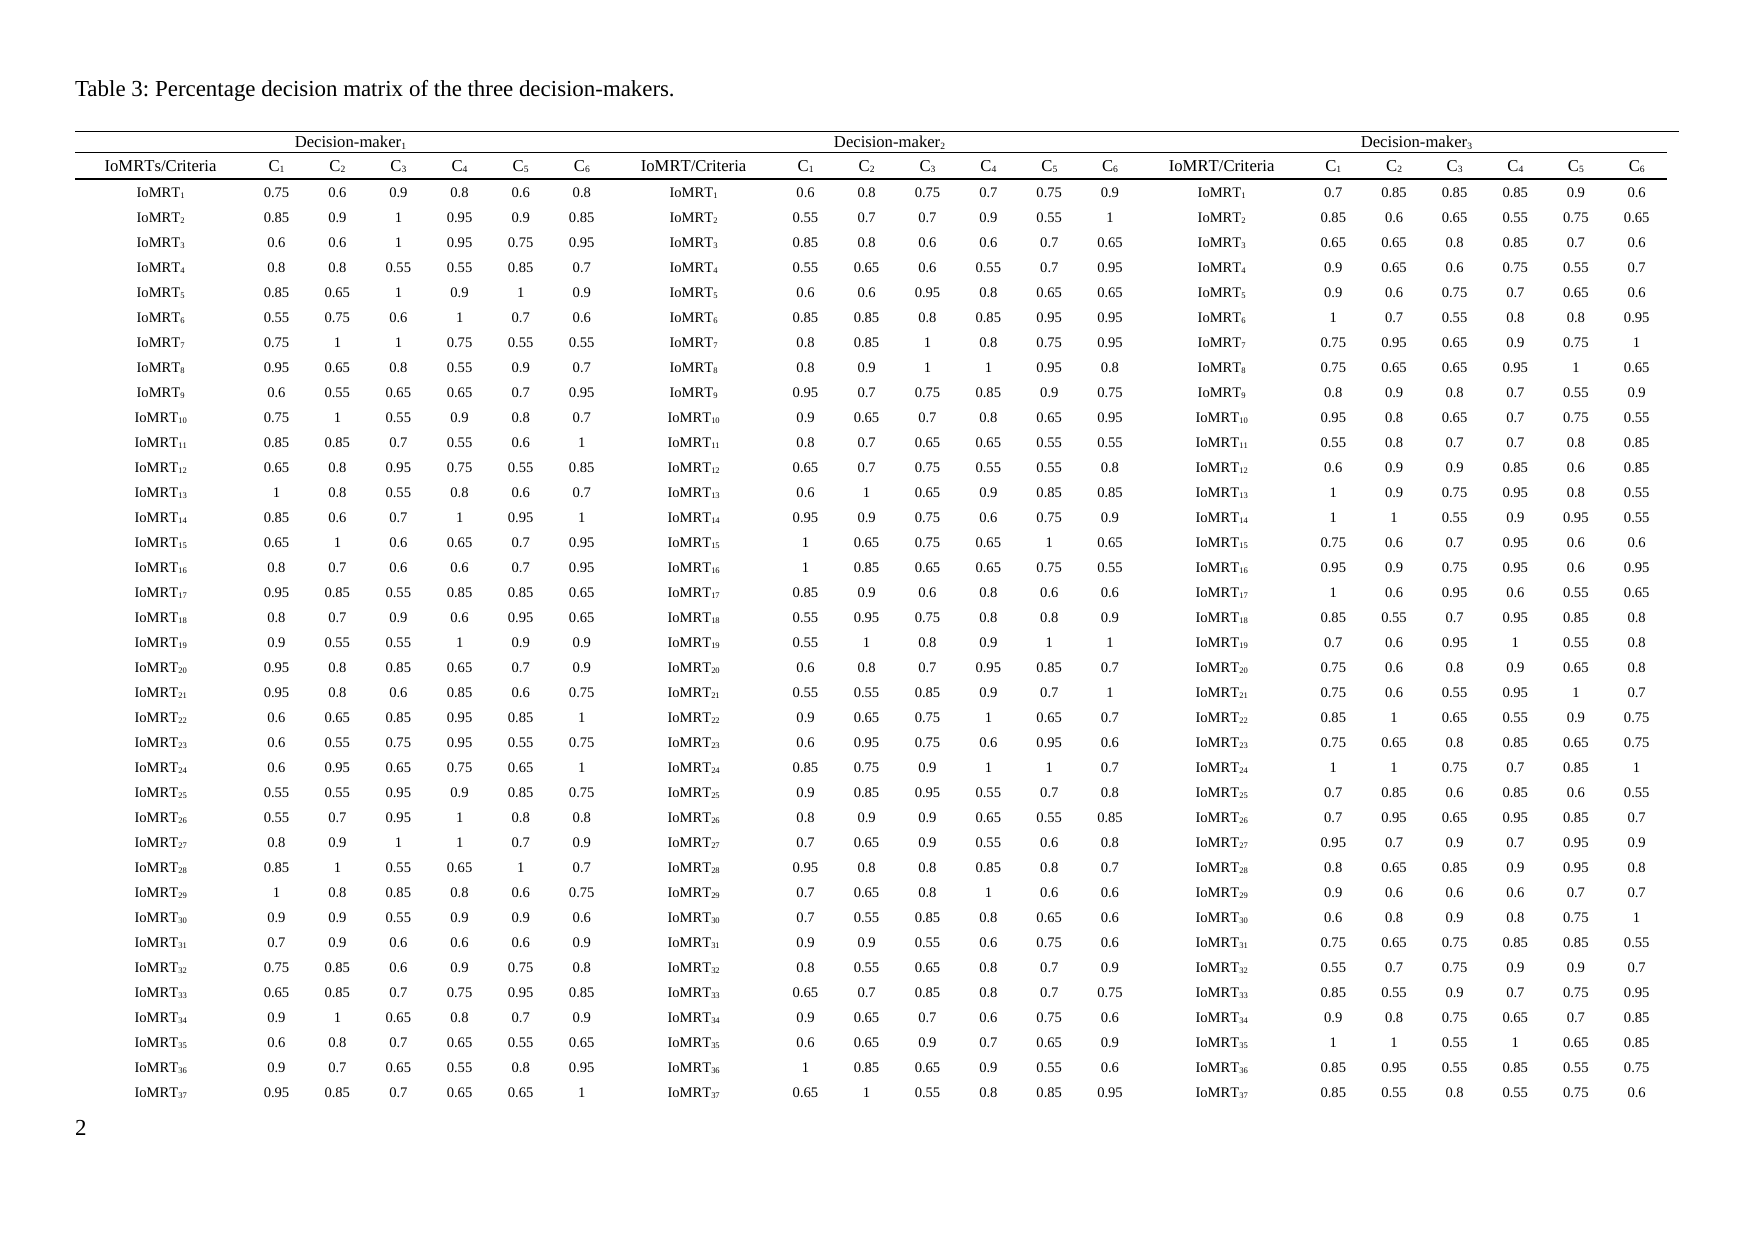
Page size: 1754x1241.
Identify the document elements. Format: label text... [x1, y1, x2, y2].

table_cell 0.6 [775, 730, 836, 754]
table_cell 0.8 [246, 555, 307, 579]
table_cell 1 [958, 705, 1019, 729]
table_cell 0.75 [1303, 930, 1363, 954]
table_cell IoMRT17 [75, 580, 246, 604]
table_cell 0.85 [368, 655, 429, 679]
table_cell IoMRT14 [1140, 505, 1303, 529]
table_cell 0.9 [551, 630, 612, 654]
table_cell IoMRT6 [612, 305, 775, 329]
table_cell IoMRT32 [75, 955, 246, 979]
table_cell 0.6 [836, 280, 897, 304]
table_cell 0.95 [775, 380, 836, 404]
table_cell 0.6 [1424, 880, 1485, 904]
table_cell IoMRT8 [612, 355, 775, 379]
table_cell C4 [1485, 153, 1545, 178]
table_cell 0.55 [1606, 480, 1667, 504]
table_cell 0.75 [1303, 355, 1363, 379]
table_cell 0.9 [429, 905, 490, 929]
table_cell 1 [775, 530, 836, 554]
table_cell IoMRT33 [75, 980, 246, 1004]
table_cell 0.55 [1019, 430, 1079, 454]
table_cell IoMRT9 [1140, 380, 1303, 404]
table_cell 0.6 [897, 230, 958, 254]
table_cell C3 [368, 153, 429, 178]
table_cell 0.85 [1485, 1055, 1545, 1079]
table_cell 0.85 [246, 505, 307, 529]
table_cell IoMRT4 [1140, 255, 1303, 279]
table_cell IoMRT26 [612, 805, 775, 829]
table_cell 0.95 [1545, 855, 1606, 879]
table_cell 0.9 [836, 580, 897, 604]
table_cell IoMRT30 [75, 905, 246, 929]
table_cell 0.8 [1019, 855, 1079, 879]
table_cell 0.95 [1485, 680, 1545, 704]
table_cell 0.6 [1019, 580, 1079, 604]
table_cell 0.9 [836, 930, 897, 954]
table_cell 0.65 [897, 955, 958, 979]
table_cell 0.95 [1364, 330, 1424, 354]
table_cell 0.9 [368, 605, 429, 629]
table_cell 0.75 [246, 405, 307, 429]
table_cell IoMRT20 [1140, 655, 1303, 679]
table_cell 0.6 [368, 680, 429, 704]
table_cell 1 [775, 1055, 836, 1079]
table_cell 0.65 [836, 530, 897, 554]
table_cell 0.8 [775, 430, 836, 454]
table_cell 0.85 [246, 430, 307, 454]
table_cell 0.85 [1424, 855, 1485, 879]
table_cell IoMRT19 [75, 630, 246, 654]
table_cell 0.9 [1485, 505, 1545, 529]
table_cell 0.75 [551, 680, 612, 704]
table_cell 1 [429, 630, 490, 654]
table_cell 0.75 [1424, 1005, 1485, 1029]
table_cell IoMRT9 [75, 380, 246, 404]
table_cell 0.6 [490, 930, 551, 954]
table_cell IoMRT10 [612, 405, 775, 429]
table_cell C4 [958, 153, 1019, 178]
table_cell 0.9 [551, 830, 612, 854]
table_cell 0.9 [307, 830, 367, 854]
table_cell 0.95 [246, 1080, 307, 1104]
table_cell IoMRT35 [75, 1030, 246, 1054]
table_cell 0.9 [1545, 955, 1606, 979]
table_cell 1 [368, 230, 429, 254]
table_cell 0.75 [1019, 555, 1079, 579]
table_cell 0.85 [429, 580, 490, 604]
table_cell 0.7 [1485, 405, 1545, 429]
table_cell 0.55 [1606, 505, 1667, 529]
table_cell 0.6 [958, 230, 1019, 254]
table_cell 0.6 [1079, 1055, 1140, 1079]
text Table 3: Percentage decision matrix of the three decision-makers. [75, 75, 1679, 101]
table_cell 0.7 [836, 430, 897, 454]
table_cell IoMRT28 [612, 855, 775, 879]
table_cell 1 [551, 755, 612, 779]
table_cell 0.65 [429, 855, 490, 879]
table_cell IoMRT15 [612, 530, 775, 554]
table_cell 0.55 [775, 205, 836, 229]
table_cell 0.65 [307, 705, 367, 729]
table_cell 0.95 [551, 1055, 612, 1079]
table_cell 0.85 [1545, 805, 1606, 829]
table_cell IoMRT22 [1140, 705, 1303, 729]
table_cell 0.7 [1485, 280, 1545, 304]
table_cell 0.7 [307, 555, 367, 579]
table_cell 0.6 [246, 380, 307, 404]
table_cell 0.65 [1303, 230, 1363, 254]
table_cell 0.65 [836, 830, 897, 854]
table_cell 1 [490, 280, 551, 304]
table_cell 0.65 [1364, 230, 1424, 254]
table_cell 0.6 [1364, 530, 1424, 554]
table_cell C2 [1364, 153, 1424, 178]
table_cell 0.8 [307, 480, 367, 504]
table_cell 0.7 [958, 1030, 1019, 1054]
table_cell IoMRT33 [1140, 980, 1303, 1004]
table_cell IoMRT21 [1140, 680, 1303, 704]
table_cell 0.6 [490, 480, 551, 504]
table_cell 0.95 [775, 505, 836, 529]
table_cell 0.6 [368, 555, 429, 579]
table_cell IoMRT11 [1140, 430, 1303, 454]
table_cell 0.9 [490, 630, 551, 654]
table_cell 0.65 [429, 655, 490, 679]
table_cell 0.75 [246, 955, 307, 979]
table_cell 0.6 [1606, 280, 1667, 304]
table_cell 0.65 [1485, 1005, 1545, 1029]
table_cell 0.95 [1079, 330, 1140, 354]
table_cell 0.7 [246, 930, 307, 954]
table_cell 0.6 [1079, 905, 1140, 929]
table_cell 0.6 [490, 430, 551, 454]
table_cell 0.65 [836, 705, 897, 729]
table_cell 1 [958, 880, 1019, 904]
table_cell IoMRT1 [75, 180, 246, 204]
table_cell 0.9 [775, 780, 836, 804]
table_cell 0.95 [246, 355, 307, 379]
table_cell 0.9 [1606, 830, 1667, 854]
table_cell 0.95 [1485, 530, 1545, 554]
table_cell 0.8 [958, 980, 1019, 1004]
table_cell 0.7 [1545, 880, 1606, 904]
table_cell 0.9 [836, 805, 897, 829]
table_cell IoMRT7 [1140, 330, 1303, 354]
table_cell 0.9 [551, 930, 612, 954]
table_cell IoMRTs/Criteria [75, 153, 246, 178]
table_cell IoMRT11 [612, 430, 775, 454]
table_cell 0.6 [1364, 580, 1424, 604]
table_cell 0.9 [1424, 980, 1485, 1004]
table_cell 0.7 [775, 905, 836, 929]
table_cell 0.6 [1364, 630, 1424, 654]
table_cell 0.7 [897, 655, 958, 679]
table_cell 0.6 [490, 880, 551, 904]
table_cell 0.85 [1303, 205, 1363, 229]
table_cell 0.6 [1303, 905, 1363, 929]
table_cell IoMRT22 [612, 705, 775, 729]
table_cell IoMRT20 [612, 655, 775, 679]
table_cell IoMRT8 [1140, 355, 1303, 379]
table_cell 0.9 [246, 630, 307, 654]
table_cell 0.9 [246, 1055, 307, 1079]
table_cell 0.6 [1019, 880, 1079, 904]
table_cell IoMRT25 [1140, 780, 1303, 804]
table_cell 0.7 [1606, 680, 1667, 704]
table_cell IoMRT7 [75, 330, 246, 354]
table_cell 0.65 [775, 1080, 836, 1104]
table_cell 0.65 [368, 1055, 429, 1079]
table_cell IoMRT16 [1140, 555, 1303, 579]
table_cell 0.55 [1019, 455, 1079, 479]
table_cell 1 [836, 480, 897, 504]
table_cell 0.65 [1019, 1030, 1079, 1054]
table_cell 0.8 [958, 405, 1019, 429]
table_cell 0.9 [1606, 380, 1667, 404]
table_cell C2 [836, 153, 897, 178]
table_cell 0.8 [775, 955, 836, 979]
table_cell 0.65 [1545, 280, 1606, 304]
table_cell 0.8 [836, 855, 897, 879]
table_cell 0.95 [551, 555, 612, 579]
table_cell 0.8 [1364, 1005, 1424, 1029]
table_cell 0.65 [1019, 405, 1079, 429]
table_cell 0.85 [1364, 780, 1424, 804]
table_cell 0.55 [1019, 1055, 1079, 1079]
table_cell 0.7 [836, 455, 897, 479]
table_cell 0.75 [1424, 930, 1485, 954]
table_cell 0.8 [1079, 355, 1140, 379]
table_cell 0.6 [1303, 455, 1363, 479]
table_cell 0.85 [1079, 805, 1140, 829]
table_cell 0.9 [1485, 655, 1545, 679]
table_cell 1 [307, 330, 367, 354]
table_cell 0.65 [1424, 405, 1485, 429]
table_cell 0.95 [1019, 305, 1079, 329]
table_cell 0.8 [1019, 605, 1079, 629]
table_cell 0.65 [836, 405, 897, 429]
table_cell 0.7 [368, 980, 429, 1004]
table_cell 0.6 [1079, 880, 1140, 904]
table_cell 0.85 [836, 780, 897, 804]
table_cell 0.75 [1303, 330, 1363, 354]
table_cell 0.6 [1364, 680, 1424, 704]
table_cell 0.95 [1303, 555, 1363, 579]
table_cell 0.8 [307, 1030, 367, 1054]
table_cell 0.85 [490, 780, 551, 804]
table_cell 0.95 [307, 755, 367, 779]
table_cell IoMRT6 [75, 305, 246, 329]
table_cell 0.9 [958, 1055, 1019, 1079]
table_cell 0.9 [958, 680, 1019, 704]
table_cell C1 [246, 153, 307, 178]
table_cell 0.8 [1545, 480, 1606, 504]
table_cell 0.6 [1545, 555, 1606, 579]
table_cell 0.8 [775, 355, 836, 379]
table_cell IoMRT15 [1140, 530, 1303, 554]
table_cell 0.95 [429, 230, 490, 254]
table_cell IoMRT4 [612, 255, 775, 279]
table_cell 0.6 [307, 505, 367, 529]
table_cell 0.55 [836, 905, 897, 929]
table_cell 0.75 [429, 330, 490, 354]
table_cell 0.75 [897, 530, 958, 554]
table_cell 1 [897, 355, 958, 379]
table_cell C1 [775, 153, 836, 178]
table_cell 0.8 [1545, 430, 1606, 454]
table_cell C5 [490, 153, 551, 178]
table_cell 0.55 [1424, 505, 1485, 529]
table_cell 0.55 [307, 630, 367, 654]
table_cell IoMRT36 [1140, 1055, 1303, 1079]
table_cell C2 [307, 153, 367, 178]
table_cell 0.9 [836, 355, 897, 379]
table_cell 0.8 [307, 680, 367, 704]
table_cell 1 [1606, 905, 1667, 929]
table_cell 0.75 [1019, 930, 1079, 954]
table_cell 0.75 [429, 755, 490, 779]
table_cell IoMRT2 [75, 205, 246, 229]
table_cell 0.8 [958, 905, 1019, 929]
table_cell 0.7 [1485, 980, 1545, 1004]
table_cell 0.95 [1079, 1080, 1140, 1104]
table_cell 0.55 [551, 330, 612, 354]
table_cell 0.8 [429, 180, 490, 204]
table_cell 0.65 [246, 980, 307, 1004]
table_cell 0.85 [429, 680, 490, 704]
table_cell 1 [1485, 630, 1545, 654]
table_cell 0.55 [958, 255, 1019, 279]
table_cell 0.75 [1545, 205, 1606, 229]
table_cell 0.85 [897, 905, 958, 929]
table_cell 0.75 [897, 705, 958, 729]
table_cell 0.75 [1485, 255, 1545, 279]
table_cell 0.95 [1545, 830, 1606, 854]
table_cell 0.55 [1364, 605, 1424, 629]
table_cell 0.6 [1424, 255, 1485, 279]
table_cell 0.65 [490, 755, 551, 779]
table_cell 0.7 [1019, 780, 1079, 804]
table_cell 0.65 [1545, 730, 1606, 754]
table_cell 0.9 [897, 755, 958, 779]
table_cell 0.65 [1545, 1030, 1606, 1054]
table_cell 1 [1019, 755, 1079, 779]
table_cell C5 [1545, 153, 1606, 178]
table_cell 0.95 [1485, 355, 1545, 379]
table_cell 0.8 [307, 655, 367, 679]
table_cell 0.8 [307, 255, 367, 279]
table_cell 0.75 [490, 230, 551, 254]
table_cell 0.6 [958, 730, 1019, 754]
table_cell 1 [1364, 755, 1424, 779]
table_cell C1 [1303, 153, 1363, 178]
table_cell 0.75 [1303, 530, 1363, 554]
table_cell 0.6 [307, 180, 367, 204]
table_cell 0.85 [307, 430, 367, 454]
table_cell 0.9 [836, 505, 897, 529]
table_cell 1 [1303, 755, 1363, 779]
table_cell IoMRT11 [75, 430, 246, 454]
table_cell 0.9 [1303, 880, 1363, 904]
table_cell 0.65 [897, 430, 958, 454]
table_cell 0.6 [429, 930, 490, 954]
table_cell IoMRT24 [1140, 755, 1303, 779]
table_cell 0.9 [1485, 330, 1545, 354]
table_cell 0.9 [1424, 905, 1485, 929]
table_cell 0.7 [836, 205, 897, 229]
table_cell 0.85 [551, 205, 612, 229]
table_cell 1 [1079, 680, 1140, 704]
table_cell 0.55 [1545, 380, 1606, 404]
table_cell 0.7 [1019, 955, 1079, 979]
table_cell 1 [307, 530, 367, 554]
table_header Decision-maker2 [625, 132, 1153, 151]
table_cell 0.55 [1545, 255, 1606, 279]
table_cell 0.9 [1019, 380, 1079, 404]
table_cell 0.75 [1079, 980, 1140, 1004]
table_cell 0.55 [1545, 580, 1606, 604]
table_cell 0.7 [1485, 380, 1545, 404]
table_cell 0.8 [1606, 605, 1667, 629]
table_cell 0.85 [1606, 455, 1667, 479]
table_cell 0.75 [897, 605, 958, 629]
table_cell 0.6 [368, 530, 429, 554]
table_cell 1 [246, 880, 307, 904]
table_cell 0.7 [1019, 680, 1079, 704]
table_cell 0.6 [1019, 830, 1079, 854]
table_cell 0.75 [897, 730, 958, 754]
table_cell 0.55 [1424, 1055, 1485, 1079]
table_cell 0.6 [775, 1030, 836, 1054]
table_cell 1 [897, 330, 958, 354]
table_cell IoMRT15 [75, 530, 246, 554]
table_cell 1 [368, 830, 429, 854]
table_cell 0.85 [1545, 605, 1606, 629]
table_cell 0.9 [1485, 855, 1545, 879]
table_cell 0.85 [836, 305, 897, 329]
table_cell 0.75 [429, 980, 490, 1004]
table_cell 0.85 [1364, 180, 1424, 204]
table_cell 1 [368, 205, 429, 229]
table_cell 0.7 [551, 355, 612, 379]
table_cell IoMRT16 [75, 555, 246, 579]
table_cell 0.95 [1485, 555, 1545, 579]
table_cell 0.85 [1019, 480, 1079, 504]
table_cell 0.85 [368, 880, 429, 904]
table_cell 0.95 [1485, 805, 1545, 829]
table_cell 0.65 [429, 530, 490, 554]
table_cell 0.85 [775, 305, 836, 329]
table_cell 0.55 [775, 605, 836, 629]
table_cell 0.55 [1424, 1030, 1485, 1054]
table_cell 0.8 [1424, 230, 1485, 254]
table_cell 0.75 [1545, 1080, 1606, 1104]
table_cell 0.65 [836, 1005, 897, 1029]
table_cell 0.95 [1303, 830, 1363, 854]
table_cell 0.9 [775, 705, 836, 729]
table_cell 0.85 [551, 980, 612, 1004]
table_cell 0.6 [775, 180, 836, 204]
table_cell 0.6 [775, 280, 836, 304]
table_cell 0.6 [368, 930, 429, 954]
table_cell 0.9 [551, 655, 612, 679]
table_cell IoMRT31 [75, 930, 246, 954]
table_cell 0.6 [1079, 580, 1140, 604]
table_cell 0.55 [429, 355, 490, 379]
table_cell 0.85 [836, 1055, 897, 1079]
table_cell 1 [1303, 305, 1363, 329]
table_cell IoMRT/Criteria [1140, 153, 1303, 178]
table_cell 0.65 [368, 1005, 429, 1029]
table_cell IoMRT6 [1140, 305, 1303, 329]
table_cell 0.85 [1485, 780, 1545, 804]
table_cell 0.85 [307, 1080, 367, 1104]
table_cell C6 [1079, 153, 1140, 178]
table_cell 0.65 [551, 580, 612, 604]
table_cell 0.85 [246, 280, 307, 304]
table_cell 0.65 [775, 455, 836, 479]
table_cell 0.8 [958, 1080, 1019, 1104]
table_cell 1 [490, 855, 551, 879]
table_cell 0.8 [1079, 780, 1140, 804]
table_cell IoMRT17 [612, 580, 775, 604]
table_cell 0.55 [958, 830, 1019, 854]
table_cell 1 [429, 805, 490, 829]
table_cell 0.95 [775, 855, 836, 879]
table_cell 0.8 [1364, 905, 1424, 929]
table_cell C6 [551, 153, 612, 178]
table_cell 0.8 [551, 805, 612, 829]
table_cell 0.7 [1424, 430, 1485, 454]
table_cell 0.85 [1424, 180, 1485, 204]
table_cell 0.95 [1424, 580, 1485, 604]
table_cell 0.55 [1364, 980, 1424, 1004]
table_cell 0.55 [307, 730, 367, 754]
table_cell 0.65 [307, 280, 367, 304]
table_cell IoMRT20 [75, 655, 246, 679]
table_cell IoMRT/Criteria [612, 153, 775, 178]
table_cell 0.7 [490, 530, 551, 554]
table_cell 0.7 [490, 555, 551, 579]
table_cell 0.95 [1606, 555, 1667, 579]
table_cell 0.75 [246, 180, 307, 204]
table_cell 0.8 [958, 330, 1019, 354]
table_cell 0.75 [1019, 330, 1079, 354]
table_cell 0.85 [958, 380, 1019, 404]
table_cell 0.55 [897, 1080, 958, 1104]
table_cell IoMRT18 [612, 605, 775, 629]
table_cell 1 [836, 1080, 897, 1104]
table_cell 0.95 [1079, 405, 1140, 429]
table_cell IoMRT28 [75, 855, 246, 879]
table_cell 1 [1303, 480, 1363, 504]
table_cell 0.7 [897, 1005, 958, 1029]
table_cell 0.6 [1424, 780, 1485, 804]
table_cell 0.75 [836, 755, 897, 779]
table_cell 0.55 [368, 855, 429, 879]
table_cell 0.7 [1545, 1005, 1606, 1029]
table_cell 0.7 [368, 1080, 429, 1104]
table_cell 1 [1303, 1030, 1363, 1054]
table_cell 0.95 [1079, 305, 1140, 329]
table_cell 0.65 [1364, 855, 1424, 879]
table_cell 0.95 [368, 455, 429, 479]
table_cell 0.8 [246, 255, 307, 279]
table_cell IoMRT10 [1140, 405, 1303, 429]
table_cell 0.8 [836, 180, 897, 204]
table_cell 0.8 [490, 805, 551, 829]
table_cell IoMRT5 [75, 280, 246, 304]
table_cell 0.95 [429, 730, 490, 754]
table_cell 0.55 [1545, 630, 1606, 654]
table_cell 0.55 [1079, 430, 1140, 454]
table_cell 0.65 [1424, 205, 1485, 229]
table_cell IoMRT18 [75, 605, 246, 629]
table_cell 0.6 [1606, 180, 1667, 204]
table_cell 0.55 [368, 630, 429, 654]
table_cell 0.95 [897, 780, 958, 804]
table_cell 0.6 [897, 580, 958, 604]
table_cell IoMRT4 [75, 255, 246, 279]
table_cell 0.55 [307, 780, 367, 804]
table_cell IoMRT29 [75, 880, 246, 904]
table_cell 0.75 [897, 180, 958, 204]
table_cell IoMRT33 [612, 980, 775, 1004]
table_cell 0.65 [775, 980, 836, 1004]
table_cell 0.75 [1019, 1005, 1079, 1029]
table_cell 0.65 [551, 605, 612, 629]
table_cell 0.6 [490, 180, 551, 204]
table_cell 0.55 [897, 930, 958, 954]
table_cell 0.7 [490, 1005, 551, 1029]
table_cell 0.75 [1545, 905, 1606, 929]
table_cell 1 [958, 755, 1019, 779]
table_cell 0.7 [1303, 180, 1363, 204]
table_cell 0.6 [246, 1030, 307, 1054]
table_cell 0.7 [1019, 230, 1079, 254]
table_cell 0.95 [1364, 1055, 1424, 1079]
table_cell 0.85 [551, 455, 612, 479]
table_cell 0.7 [775, 830, 836, 854]
table_cell 0.6 [1364, 280, 1424, 304]
table_cell 0.7 [1424, 530, 1485, 554]
table_cell 1 [836, 630, 897, 654]
table_cell 0.65 [1019, 705, 1079, 729]
table_cell 0.6 [958, 930, 1019, 954]
table_cell 0.75 [1545, 405, 1606, 429]
table_cell 0.9 [775, 930, 836, 954]
table_cell 0.8 [429, 880, 490, 904]
table_cell 0.65 [1079, 230, 1140, 254]
table_cell 0.85 [775, 755, 836, 779]
table_cell 0.65 [897, 1055, 958, 1079]
table_cell 0.95 [490, 980, 551, 1004]
table_cell IoMRT37 [1140, 1080, 1303, 1104]
table_cell 0.95 [490, 605, 551, 629]
table_cell IoMRT27 [1140, 830, 1303, 854]
table_cell 1 [551, 705, 612, 729]
table_cell 0.9 [1545, 180, 1606, 204]
table_cell IoMRT2 [612, 205, 775, 229]
table_cell 1 [1303, 580, 1363, 604]
table_cell 0.6 [775, 655, 836, 679]
table_cell 0.75 [368, 730, 429, 754]
table_cell 0.7 [836, 980, 897, 1004]
table_cell 0.95 [1606, 305, 1667, 329]
table_cell 0.95 [1545, 505, 1606, 529]
table_cell 0.6 [307, 230, 367, 254]
table_cell 0.8 [246, 605, 307, 629]
table_cell 0.8 [1424, 380, 1485, 404]
table_cell 0.65 [1019, 280, 1079, 304]
table_cell 0.6 [429, 555, 490, 579]
table_cell IoMRT14 [75, 505, 246, 529]
table_cell 0.55 [1485, 1080, 1545, 1104]
table_cell 0.75 [1019, 505, 1079, 529]
table_cell 0.8 [1485, 905, 1545, 929]
table_cell 0.85 [1019, 1080, 1079, 1104]
table_cell 0.9 [1303, 255, 1363, 279]
table_cell IoMRT12 [612, 455, 775, 479]
table_cell 0.6 [958, 505, 1019, 529]
table_cell 0.7 [490, 305, 551, 329]
table_cell 0.55 [368, 480, 429, 504]
table_cell 0.55 [1079, 555, 1140, 579]
table_cell 0.85 [490, 580, 551, 604]
table_cell 0.75 [429, 455, 490, 479]
table_cell 0.55 [1545, 1055, 1606, 1079]
table_cell 0.65 [1606, 205, 1667, 229]
table_cell IoMRT7 [612, 330, 775, 354]
table_cell IoMRT29 [1140, 880, 1303, 904]
table_cell 0.7 [1606, 880, 1667, 904]
table_cell IoMRT21 [75, 680, 246, 704]
table_cell 0.9 [307, 205, 367, 229]
table_cell 0.95 [1019, 730, 1079, 754]
table_cell 0.65 [897, 555, 958, 579]
table_cell 1 [958, 355, 1019, 379]
table_cell 0.85 [958, 305, 1019, 329]
table_cell 0.8 [897, 630, 958, 654]
table_cell 0.75 [1606, 705, 1667, 729]
table_cell 0.85 [897, 680, 958, 704]
table_cell 0.6 [246, 705, 307, 729]
table_cell 0.9 [897, 805, 958, 829]
table_cell 0.55 [958, 455, 1019, 479]
table_cell 0.55 [429, 255, 490, 279]
table_cell 0.85 [1303, 1080, 1363, 1104]
table_cell 0.9 [1485, 955, 1545, 979]
table_cell C5 [1019, 153, 1079, 178]
table_cell 0.6 [551, 905, 612, 929]
table_cell 0.7 [1485, 430, 1545, 454]
table_cell 0.55 [490, 1030, 551, 1054]
table_cell 0.8 [1606, 855, 1667, 879]
table_cell 0.7 [897, 405, 958, 429]
table_cell 0.65 [1424, 805, 1485, 829]
table_cell 0.75 [897, 455, 958, 479]
table_cell 0.9 [1364, 455, 1424, 479]
table_cell 0.7 [307, 605, 367, 629]
table_cell 0.6 [1364, 880, 1424, 904]
table_cell 0.95 [246, 580, 307, 604]
table_cell 0.7 [368, 505, 429, 529]
table_cell IoMRT24 [612, 755, 775, 779]
table_cell 0.55 [368, 405, 429, 429]
table_cell 0.6 [1364, 655, 1424, 679]
table_cell 1 [1364, 1030, 1424, 1054]
table_cell 0.7 [368, 430, 429, 454]
table_cell 0.65 [1364, 355, 1424, 379]
table_cell 0.65 [1424, 355, 1485, 379]
table_cell IoMRT30 [1140, 905, 1303, 929]
table_cell 0.85 [775, 230, 836, 254]
table_cell 1 [1303, 505, 1363, 529]
table_cell 0.6 [1606, 1080, 1667, 1104]
table_cell IoMRT37 [75, 1080, 246, 1104]
table_cell 0.8 [1079, 830, 1140, 854]
table_cell C4 [429, 153, 490, 178]
table_cell 0.85 [246, 855, 307, 879]
table_cell 0.75 [1606, 730, 1667, 754]
table_cell 0.7 [307, 805, 367, 829]
table_cell 0.8 [775, 330, 836, 354]
table_cell IoMRT35 [1140, 1030, 1303, 1054]
table_cell 0.8 [897, 855, 958, 879]
table_cell 1 [307, 855, 367, 879]
table_cell 0.95 [897, 280, 958, 304]
table_cell IoMRT35 [612, 1030, 775, 1054]
table_header Decision-maker1 [75, 132, 625, 151]
table_cell 0.75 [1424, 555, 1485, 579]
table_cell 0.75 [1424, 755, 1485, 779]
table_cell 0.8 [246, 830, 307, 854]
table_cell 0.85 [490, 705, 551, 729]
table_cell 0.85 [1606, 430, 1667, 454]
table_cell 0.9 [1079, 605, 1140, 629]
table_cell 0.55 [775, 630, 836, 654]
table_cell 0.8 [897, 305, 958, 329]
table_cell 0.65 [836, 255, 897, 279]
table_cell 0.55 [490, 455, 551, 479]
table_cell 0.55 [1606, 780, 1667, 804]
table_cell 0.55 [775, 255, 836, 279]
table_cell 0.95 [368, 780, 429, 804]
table_cell 0.55 [429, 1055, 490, 1079]
table_cell IoMRT8 [75, 355, 246, 379]
table_cell 0.95 [1424, 630, 1485, 654]
table_cell 0.6 [1079, 1005, 1140, 1029]
table_cell 0.6 [368, 955, 429, 979]
table_cell C3 [1424, 153, 1485, 178]
table_cell 0.7 [1424, 605, 1485, 629]
table_cell IoMRT12 [1140, 455, 1303, 479]
table_cell 0.55 [368, 255, 429, 279]
table_cell IoMRT1 [612, 180, 775, 204]
table_cell IoMRT26 [75, 805, 246, 829]
table_cell 0.65 [429, 380, 490, 404]
table_cell 0.65 [1019, 905, 1079, 929]
table_cell IoMRT9 [612, 380, 775, 404]
table_cell 0.55 [1606, 405, 1667, 429]
table_cell 0.55 [836, 680, 897, 704]
table_cell 0.85 [897, 980, 958, 1004]
table_cell 0.95 [429, 705, 490, 729]
table_cell 1 [1019, 530, 1079, 554]
table_cell 0.7 [1303, 805, 1363, 829]
table_cell 0.9 [775, 405, 836, 429]
table_cell IoMRT25 [75, 780, 246, 804]
table_cell 0.6 [1485, 580, 1545, 604]
table_cell 0.85 [958, 855, 1019, 879]
table_cell 1 [1079, 630, 1140, 654]
table_cell IoMRT37 [612, 1080, 775, 1104]
table_cell 0.7 [1019, 255, 1079, 279]
table_cell 0.75 [1019, 180, 1079, 204]
table_cell 0.6 [1545, 455, 1606, 479]
table_cell 0.85 [1485, 455, 1545, 479]
table_cell 1 [1364, 705, 1424, 729]
table_cell 0.7 [1079, 855, 1140, 879]
table_cell IoMRT2 [1140, 205, 1303, 229]
table_cell 0.85 [1485, 730, 1545, 754]
table_cell 0.8 [551, 180, 612, 204]
table_cell 0.9 [1424, 830, 1485, 854]
table_cell 0.55 [958, 780, 1019, 804]
table_cell 0.55 [1485, 205, 1545, 229]
table_cell 0.75 [307, 305, 367, 329]
table_cell 0.55 [246, 805, 307, 829]
table_cell 0.85 [775, 580, 836, 604]
table_cell 0.9 [551, 280, 612, 304]
table_cell 0.55 [836, 955, 897, 979]
table_cell C3 [897, 153, 958, 178]
table_cell 0.75 [1606, 1055, 1667, 1079]
table_cell 0.55 [246, 780, 307, 804]
table_cell 0.55 [490, 330, 551, 354]
table_cell 0.8 [775, 805, 836, 829]
table_cell 1 [368, 280, 429, 304]
table_cell 0.6 [490, 680, 551, 704]
table_cell 0.9 [429, 280, 490, 304]
table_cell 0.7 [775, 880, 836, 904]
table_cell 0.7 [897, 205, 958, 229]
table_cell 0.9 [429, 955, 490, 979]
table_cell 0.85 [1485, 930, 1545, 954]
table_cell 0.85 [1303, 980, 1363, 1004]
table_cell IoMRT34 [612, 1005, 775, 1029]
table_cell 0.95 [368, 805, 429, 829]
table_cell 0.85 [490, 255, 551, 279]
table_cell IoMRT26 [1140, 805, 1303, 829]
table_cell 0.9 [958, 480, 1019, 504]
table_cell 0.85 [307, 580, 367, 604]
table_cell 0.8 [1545, 305, 1606, 329]
table_cell 0.95 [836, 605, 897, 629]
table_cell IoMRT30 [612, 905, 775, 929]
table_cell 0.55 [1303, 955, 1363, 979]
table_cell 0.75 [1424, 280, 1485, 304]
table_cell 0.9 [1424, 455, 1485, 479]
table_cell 0.75 [551, 880, 612, 904]
table_cell 0.85 [1303, 705, 1363, 729]
table_cell 0.65 [429, 1030, 490, 1054]
table_cell 0.8 [307, 455, 367, 479]
table_cell IoMRT3 [75, 230, 246, 254]
table_cell IoMRT23 [1140, 730, 1303, 754]
table_cell 0.8 [1606, 630, 1667, 654]
table_cell 0.7 [1019, 980, 1079, 1004]
table_cell 0.7 [1364, 955, 1424, 979]
table_cell 0.65 [429, 1080, 490, 1104]
table_cell 0.9 [1364, 380, 1424, 404]
table_cell 0.6 [1606, 530, 1667, 554]
table_cell 0.75 [1545, 330, 1606, 354]
table_cell 0.6 [1364, 205, 1424, 229]
table_cell 0.7 [1079, 755, 1140, 779]
table_cell 0.55 [368, 905, 429, 929]
table_cell 0.9 [897, 830, 958, 854]
table_cell 1 [429, 305, 490, 329]
table_cell IoMRT19 [612, 630, 775, 654]
table_cell 0.9 [368, 180, 429, 204]
table_cell 0.55 [490, 730, 551, 754]
table_cell 0.9 [897, 1030, 958, 1054]
table_cell IoMRT31 [612, 930, 775, 954]
table_cell IoMRT28 [1140, 855, 1303, 879]
table_cell 0.9 [246, 1005, 307, 1029]
table_cell 0.8 [1303, 855, 1363, 879]
table_cell 0.8 [551, 955, 612, 979]
table_cell IoMRT25 [612, 780, 775, 804]
table_cell IoMRT19 [1140, 630, 1303, 654]
table_cell 0.65 [246, 530, 307, 554]
table_cell 0.65 [368, 380, 429, 404]
table_cell IoMRT32 [612, 955, 775, 979]
table_cell 0.95 [958, 655, 1019, 679]
table_cell 0.8 [307, 880, 367, 904]
table_cell 0.6 [429, 605, 490, 629]
table_cell 0.75 [551, 780, 612, 804]
table_cell 0.9 [1303, 280, 1363, 304]
table_cell 0.95 [1303, 405, 1363, 429]
table_cell 0.9 [1079, 955, 1140, 979]
table_cell 0.9 [429, 780, 490, 804]
table_cell 0.75 [1079, 380, 1140, 404]
table_cell 0.55 [1424, 305, 1485, 329]
table_cell 0.7 [490, 830, 551, 854]
table_cell 1 [551, 430, 612, 454]
table_cell 0.7 [307, 1055, 367, 1079]
table_cell 0.9 [1079, 505, 1140, 529]
table_cell 0.55 [1606, 930, 1667, 954]
table_cell 1 [307, 1005, 367, 1029]
table_cell 0.55 [1019, 205, 1079, 229]
table_cell 0.8 [368, 355, 429, 379]
table_cell 0.8 [1606, 655, 1667, 679]
table_cell 0.9 [1364, 555, 1424, 579]
table_header Decision-maker3 [1153, 132, 1679, 151]
table_cell 0.95 [1485, 480, 1545, 504]
table_cell 0.55 [1303, 430, 1363, 454]
table_cell 0.85 [1303, 605, 1363, 629]
table_cell IoMRT13 [75, 480, 246, 504]
table_cell 0.6 [246, 230, 307, 254]
table_cell 1 [429, 505, 490, 529]
table_cell IoMRT3 [1140, 230, 1303, 254]
table_cell 0.55 [246, 305, 307, 329]
table_cell 0.6 [1485, 880, 1545, 904]
table_cell 0.85 [1485, 180, 1545, 204]
table_cell 0.8 [958, 605, 1019, 629]
table_cell 1 [246, 480, 307, 504]
table_cell IoMRT3 [612, 230, 775, 254]
table_cell 0.55 [775, 680, 836, 704]
table_cell IoMRT5 [1140, 280, 1303, 304]
table_cell IoMRT31 [1140, 930, 1303, 954]
table_cell 1 [551, 1080, 612, 1104]
table_cell IoMRT34 [1140, 1005, 1303, 1029]
table_cell 0.6 [368, 305, 429, 329]
table_cell 0.9 [958, 630, 1019, 654]
table_cell 0.85 [1485, 230, 1545, 254]
table_cell 0.65 [551, 1030, 612, 1054]
table_cell 0.55 [1424, 680, 1485, 704]
table_cell 0.95 [551, 380, 612, 404]
table_cell 0.55 [368, 580, 429, 604]
table_cell 0.85 [246, 205, 307, 229]
table_cell 0.65 [836, 1030, 897, 1054]
table_cell 0.85 [1545, 755, 1606, 779]
table_cell 0.8 [1424, 730, 1485, 754]
table_cell 0.55 [1364, 1080, 1424, 1104]
table_cell 0.9 [775, 1005, 836, 1029]
table_cell 0.75 [1424, 955, 1485, 979]
table_cell 0.8 [1424, 655, 1485, 679]
table_cell 0.7 [1079, 705, 1140, 729]
table_cell 0.8 [958, 280, 1019, 304]
table_cell 0.65 [246, 455, 307, 479]
table_cell 0.8 [1364, 430, 1424, 454]
table_cell 0.7 [490, 655, 551, 679]
table_cell 0.65 [1424, 330, 1485, 354]
table_cell 1 [307, 405, 367, 429]
table_cell 0.7 [551, 255, 612, 279]
table_cell 0.65 [490, 1080, 551, 1104]
table_cell 0.7 [1303, 630, 1363, 654]
table_cell 0.9 [490, 205, 551, 229]
table_cell 0.7 [368, 1030, 429, 1054]
table_cell 0.6 [1606, 230, 1667, 254]
table_cell 0.7 [1364, 830, 1424, 854]
table_cell 0.65 [1364, 730, 1424, 754]
table_cell IoMRT24 [75, 755, 246, 779]
table_cell 0.85 [1019, 655, 1079, 679]
table_cell 0.9 [246, 905, 307, 929]
table_cell IoMRT32 [1140, 955, 1303, 979]
table_cell 0.75 [246, 330, 307, 354]
table_cell 0.7 [1606, 805, 1667, 829]
table_cell 0.8 [1485, 305, 1545, 329]
table_cell 0.6 [775, 480, 836, 504]
table_cell IoMRT36 [612, 1055, 775, 1079]
table_cell 0.9 [958, 205, 1019, 229]
table_cell 0.8 [1364, 405, 1424, 429]
table_cell IoMRT34 [75, 1005, 246, 1029]
table_cell 0.8 [958, 955, 1019, 979]
table_cell IoMRT29 [612, 880, 775, 904]
table_cell IoMRT14 [612, 505, 775, 529]
table_cell 0.6 [1545, 530, 1606, 554]
table_cell 0.6 [246, 755, 307, 779]
table_cell 0.75 [1303, 680, 1363, 704]
table_cell 0.85 [1606, 1030, 1667, 1054]
table_cell 0.65 [1424, 705, 1485, 729]
table_cell 0.8 [836, 230, 897, 254]
table_cell IoMRT10 [75, 405, 246, 429]
table_cell 0.65 [368, 755, 429, 779]
table_cell 0.8 [897, 880, 958, 904]
table_cell 0.9 [1545, 705, 1606, 729]
table_cell 0.6 [897, 255, 958, 279]
table_cell 0.8 [836, 655, 897, 679]
table_cell 0.9 [551, 1005, 612, 1029]
table_cell 0.85 [836, 555, 897, 579]
table_cell 0.6 [1079, 730, 1140, 754]
table_cell 1 [551, 505, 612, 529]
table_cell 0.6 [958, 1005, 1019, 1029]
table_cell 0.7 [1606, 955, 1667, 979]
table_cell 1 [1606, 755, 1667, 779]
table_cell 0.75 [1424, 480, 1485, 504]
table_cell 0.7 [1485, 830, 1545, 854]
table_cell 0.8 [429, 1005, 490, 1029]
table_cell 0.9 [1364, 480, 1424, 504]
table_cell 0.55 [1019, 805, 1079, 829]
table_cell 0.95 [1019, 355, 1079, 379]
table_cell 0.9 [307, 930, 367, 954]
table_cell 0.9 [1303, 1005, 1363, 1029]
table_cell 0.75 [490, 955, 551, 979]
table_cell 0.95 [1364, 805, 1424, 829]
table_cell 0.55 [429, 430, 490, 454]
table_cell 0.8 [429, 480, 490, 504]
table_cell 0.55 [307, 380, 367, 404]
table_cell IoMRT1 [1140, 180, 1303, 204]
table_cell 0.75 [1545, 980, 1606, 1004]
table_cell 0.95 [490, 505, 551, 529]
table_cell 0.65 [836, 880, 897, 904]
table_cell 0.85 [307, 955, 367, 979]
table_cell 0.85 [836, 330, 897, 354]
table_cell 0.9 [490, 905, 551, 929]
table_cell 0.9 [1079, 1030, 1140, 1054]
table_cell 0.7 [1485, 755, 1545, 779]
table_cell 1 [1545, 680, 1606, 704]
table_cell IoMRT23 [612, 730, 775, 754]
table_cell 0.7 [551, 405, 612, 429]
table_cell 0.85 [368, 705, 429, 729]
table_cell 0.65 [1606, 580, 1667, 604]
table_cell 0.95 [836, 730, 897, 754]
table_cell IoMRT5 [612, 280, 775, 304]
table_cell IoMRT17 [1140, 580, 1303, 604]
table_cell IoMRT18 [1140, 605, 1303, 629]
table_cell C6 [1606, 153, 1667, 178]
table_cell 0.7 [1364, 305, 1424, 329]
table_cell 1 [368, 330, 429, 354]
table_cell 0.75 [897, 380, 958, 404]
table_cell 0.65 [1364, 930, 1424, 954]
table_cell 0.95 [1606, 980, 1667, 1004]
table_cell 0.95 [246, 680, 307, 704]
table_cell 0.7 [551, 855, 612, 879]
table_cell 0.7 [1545, 230, 1606, 254]
table_cell IoMRT13 [1140, 480, 1303, 504]
table_cell 0.9 [429, 405, 490, 429]
table_cell 0.8 [1303, 380, 1363, 404]
table_cell 0.6 [246, 730, 307, 754]
table_cell 0.7 [1079, 655, 1140, 679]
table_cell 0.65 [1364, 255, 1424, 279]
table_cell 0.7 [490, 380, 551, 404]
table_cell 0.65 [958, 430, 1019, 454]
table_cell 0.75 [551, 730, 612, 754]
table_cell 0.65 [1079, 530, 1140, 554]
table_cell IoMRT27 [75, 830, 246, 854]
table_cell 0.95 [1079, 255, 1140, 279]
table_cell 1 [1019, 630, 1079, 654]
table_cell 0.6 [1545, 780, 1606, 804]
table_cell 0.85 [1545, 930, 1606, 954]
table_cell 1 [1079, 205, 1140, 229]
table_cell 0.65 [1606, 355, 1667, 379]
table_cell 0.65 [307, 355, 367, 379]
table_cell IoMRT16 [612, 555, 775, 579]
table_cell 0.8 [958, 580, 1019, 604]
table_cell 0.9 [490, 355, 551, 379]
table_cell 0.65 [1545, 655, 1606, 679]
table_cell 0.95 [551, 230, 612, 254]
table_cell 0.95 [1485, 605, 1545, 629]
table_cell 1 [1364, 505, 1424, 529]
table_cell 0.7 [958, 180, 1019, 204]
table_cell 0.95 [429, 205, 490, 229]
table_cell 0.9 [1079, 180, 1140, 204]
table_cell 1 [429, 830, 490, 854]
table_cell 0.6 [1079, 930, 1140, 954]
table_cell 0.8 [490, 1055, 551, 1079]
table_cell IoMRT27 [612, 830, 775, 854]
table_cell IoMRT36 [75, 1055, 246, 1079]
table_cell IoMRT21 [612, 680, 775, 704]
table_cell 0.65 [958, 530, 1019, 554]
table_cell IoMRT12 [75, 455, 246, 479]
table_cell IoMRT23 [75, 730, 246, 754]
table_cell 0.8 [1424, 1080, 1485, 1104]
table_cell 0.9 [307, 905, 367, 929]
table_cell 0.55 [1485, 705, 1545, 729]
table_cell 0.75 [1303, 730, 1363, 754]
table_cell 0.8 [490, 405, 551, 429]
table_cell 0.65 [958, 805, 1019, 829]
table_cell 0.95 [246, 655, 307, 679]
table_cell 0.6 [551, 305, 612, 329]
table_cell 0.8 [1079, 455, 1140, 479]
table_cell 0.85 [307, 980, 367, 1004]
table_cell 0.75 [1303, 655, 1363, 679]
table_cell 0.7 [1303, 780, 1363, 804]
table_cell 0.85 [1303, 1055, 1363, 1079]
table_cell 0.65 [897, 480, 958, 504]
table_cell IoMRT13 [612, 480, 775, 504]
table_cell 0.65 [958, 555, 1019, 579]
table_cell 1 [775, 555, 836, 579]
table_cell 0.85 [1606, 1005, 1667, 1029]
table_cell 0.65 [1079, 280, 1140, 304]
table_cell IoMRT22 [75, 705, 246, 729]
table_cell 0.95 [551, 530, 612, 554]
table_cell 0.85 [1079, 480, 1140, 504]
table_cell 1 [1485, 1030, 1545, 1054]
table_cell 0.7 [1606, 255, 1667, 279]
table_cell 0.7 [836, 380, 897, 404]
table_cell 0.7 [551, 480, 612, 504]
table_cell 1 [1545, 355, 1606, 379]
table_cell 1 [1606, 330, 1667, 354]
table_cell 0.75 [897, 505, 958, 529]
